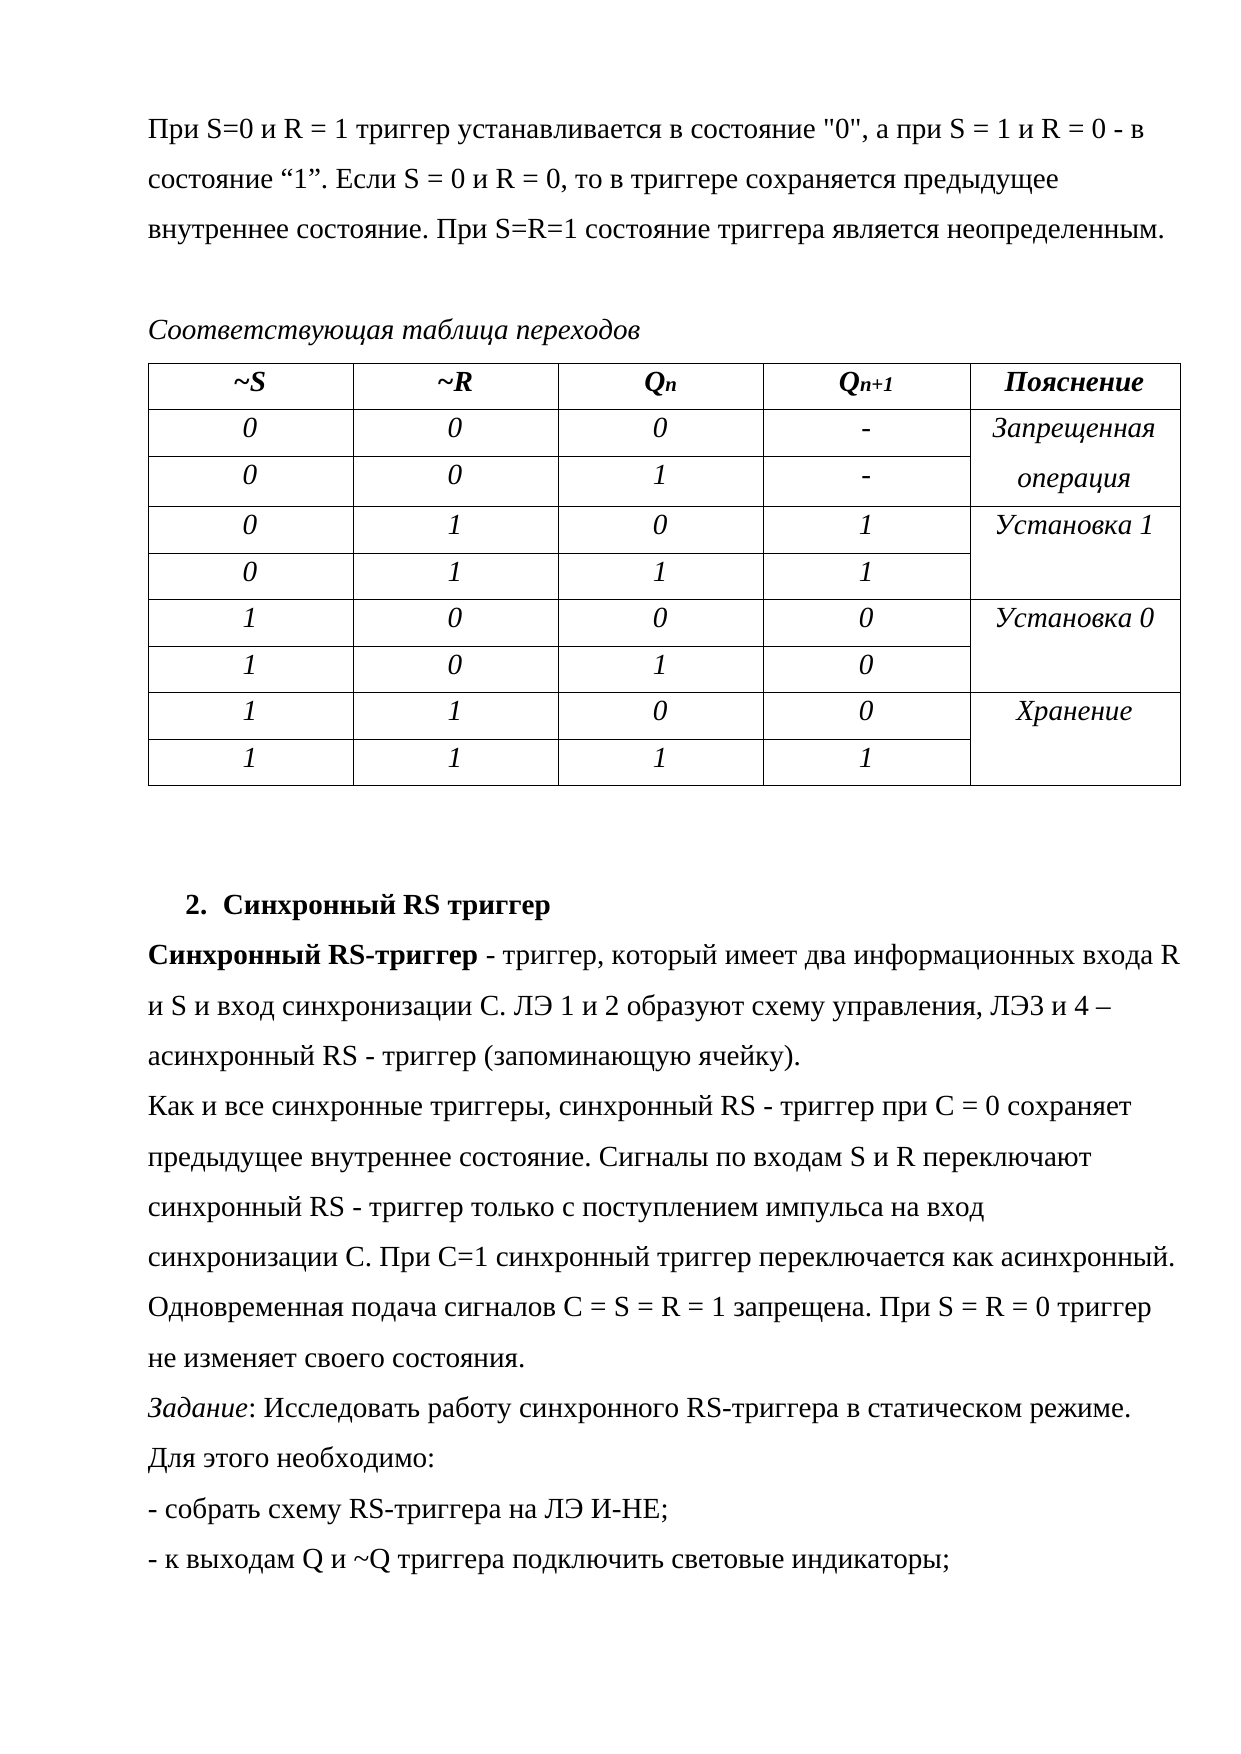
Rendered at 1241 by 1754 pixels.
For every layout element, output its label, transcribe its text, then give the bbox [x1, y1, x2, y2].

table_cell 0 [559, 410, 763, 456]
table_cell Хранение [971, 693, 1180, 785]
table_cell 1 [559, 647, 763, 692]
table_cell 0 [149, 554, 353, 599]
table_cell Установка 1 [971, 507, 1180, 599]
table_cell 1 [149, 693, 353, 739]
table_cell 0 [764, 693, 970, 739]
text Задание: Исследовать работу синхронного RS-триггера в статическом режиме. Для этого необходимо: [148, 1390, 1181, 1474]
table_cell 1 [559, 740, 763, 785]
table_cell Запрещенная операция [971, 410, 1180, 506]
table_cell 0 [354, 457, 558, 506]
table_cell 0 [764, 647, 970, 692]
text Как и все синхронные триггеры, синхронный RS - триггер при С = 0 сохраняет предыдущее внутреннее состояние. Сигналы по входам S и R переключают синхронный RS - триггер только с поступлением импульса на вход синхронизации С. При С=1 синхронный триггер переключается как асинхронный. Одновременная подача сигналов С = S = R = 1 запрещена. При S = R = 0 триггер не изменяет своего состояния. [148, 1088, 1181, 1373]
table_cell 1 [764, 507, 970, 553]
table_cell 1 [149, 740, 353, 785]
table_header Qn+1 [764, 364, 970, 409]
table_cell 0 [149, 410, 353, 456]
table_cell 0 [149, 457, 353, 506]
table_cell 0 [559, 693, 763, 739]
table_cell 1 [559, 457, 763, 506]
table_cell 1 [354, 740, 558, 785]
text - собрать схему RS-триггера на ЛЭ И-НЕ; [148, 1491, 1181, 1524]
list Синхронный RS триггер [185, 887, 1181, 921]
table_cell 1 [354, 554, 558, 599]
text Синхронный RS-триггер - триггер, который имеет два информационных входа R и S и вход синхронизации С. ЛЭ 1 и 2 образуют схему управления, ЛЭ3 и 4 – асинхронный RS - триггер (запоминающую ячейку). [148, 937, 1181, 1072]
table_cell 0 [354, 647, 558, 692]
table_cell Установка 0 [971, 600, 1180, 692]
table_header Пояснение [971, 364, 1180, 409]
table_cell 1 [149, 647, 353, 692]
table_cell 0 [764, 600, 970, 646]
table_cell 1 [354, 507, 558, 553]
table_cell 0 [559, 507, 763, 553]
table_header ~R [354, 364, 558, 409]
table_cell 1 [354, 693, 558, 739]
text Соответствующая таблица переходов [148, 312, 1181, 346]
table_cell 0 [559, 600, 763, 646]
table_cell 0 [354, 410, 558, 456]
text При S=0 и R = 1 триггер устанавливается в состояние "0", а при S = 1 и R = 0 - в состояние “1”. Если S = 0 и R = 0, то в триггере сохраняется предыдущее внутреннее состояние. При S=R=1 состояние триггера является неопределенным. [148, 111, 1181, 245]
table_cell 0 [149, 507, 353, 553]
table_cell 1 [764, 740, 970, 785]
table_header Qn [559, 364, 763, 409]
text - к выходам Q и ~Q триггера подключить световые индикаторы; [148, 1541, 1181, 1575]
table_cell 0 [354, 600, 558, 646]
table_cell 1 [559, 554, 763, 599]
table_cell 1 [764, 554, 970, 599]
table_cell - [764, 457, 970, 506]
table_header ~S [149, 364, 353, 409]
table_cell 1 [149, 600, 353, 646]
table_cell - [764, 410, 970, 456]
